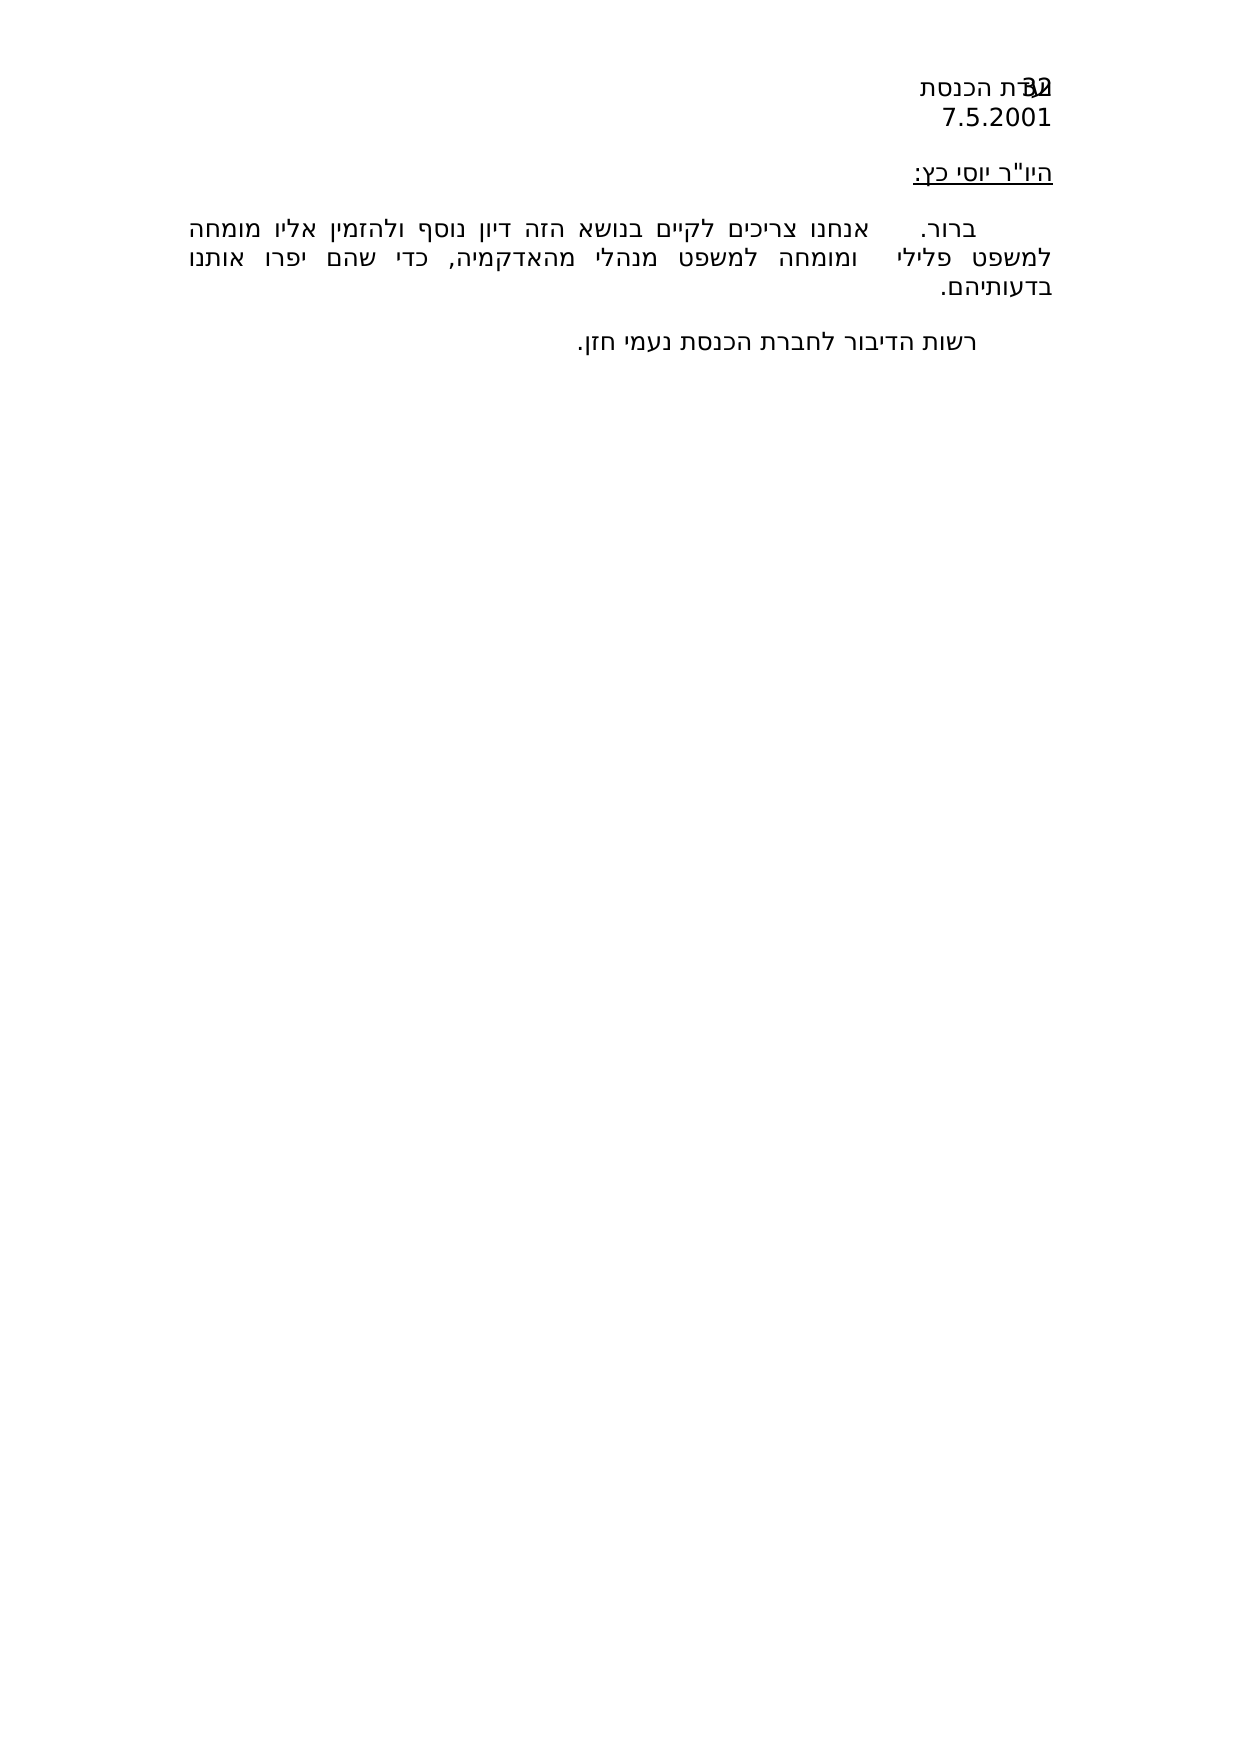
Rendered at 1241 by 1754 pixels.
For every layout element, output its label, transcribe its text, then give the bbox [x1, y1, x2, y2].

text היו"ר יוסי כץ: [187, 158, 1053, 187]
text ברור. אנחנו צריכים לקיים בנושא הזה דיון נוסף ולהזמין אליו מומחה למשפט פלילי ומומחה למשפט מנהלי מהאדקמיה, כדי שהם יפרו אותנו בדעותיהם. [187, 214, 1053, 301]
text רשות הדיבור לחברת הכנסת נעמי חזן. [187, 328, 1053, 357]
